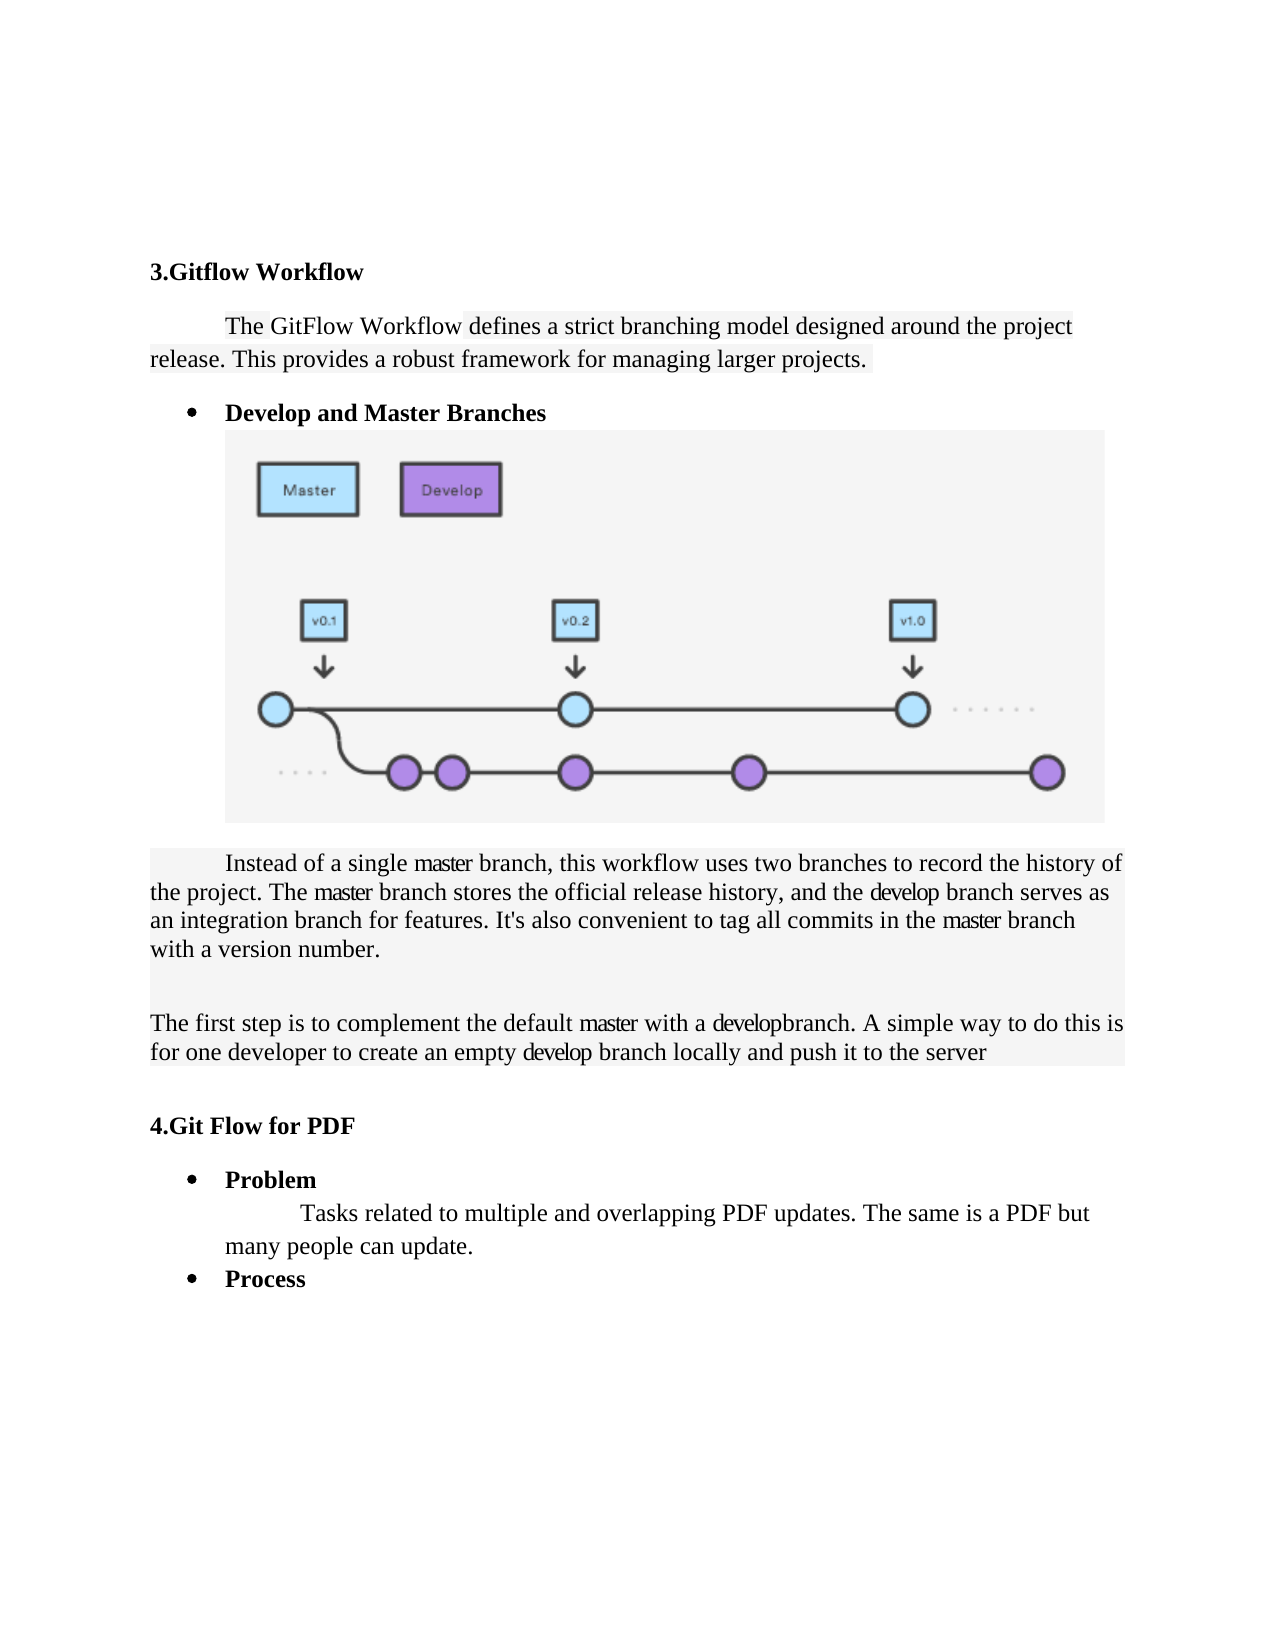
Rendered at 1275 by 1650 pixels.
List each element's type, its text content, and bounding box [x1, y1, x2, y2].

text The GitFlow Workflow defines a strict branching model designed around the project release. This provides a robust framework for managing larger projects. [150, 311, 1125, 373]
list Process [187, 1264, 1125, 1293]
list Develop and Master Branches [187, 398, 1125, 426]
list Problem [187, 1165, 1125, 1193]
text 4.Git Flow for PDF [150, 1111, 1125, 1140]
picture [225, 430, 1105, 823]
text Instead of a single master branch, this workflow uses two branches to record the history of the project. The master branch stores the official release history, and the develop branch serves as an integration branch for features. It's also convenient to tag all commits in the master branch with a version number. [150, 848, 1125, 963]
text The first step is to complement the default master with a developbranch. A simple way to do this is for one developer to create an empty develop branch locally and push it to the server [150, 1008, 1125, 1066]
text 3.Gitflow Workflow [150, 257, 1125, 286]
list Tasks related to multiple and overlapping PDF updates. The same is a PDF but many people can update. [225, 1198, 1125, 1259]
